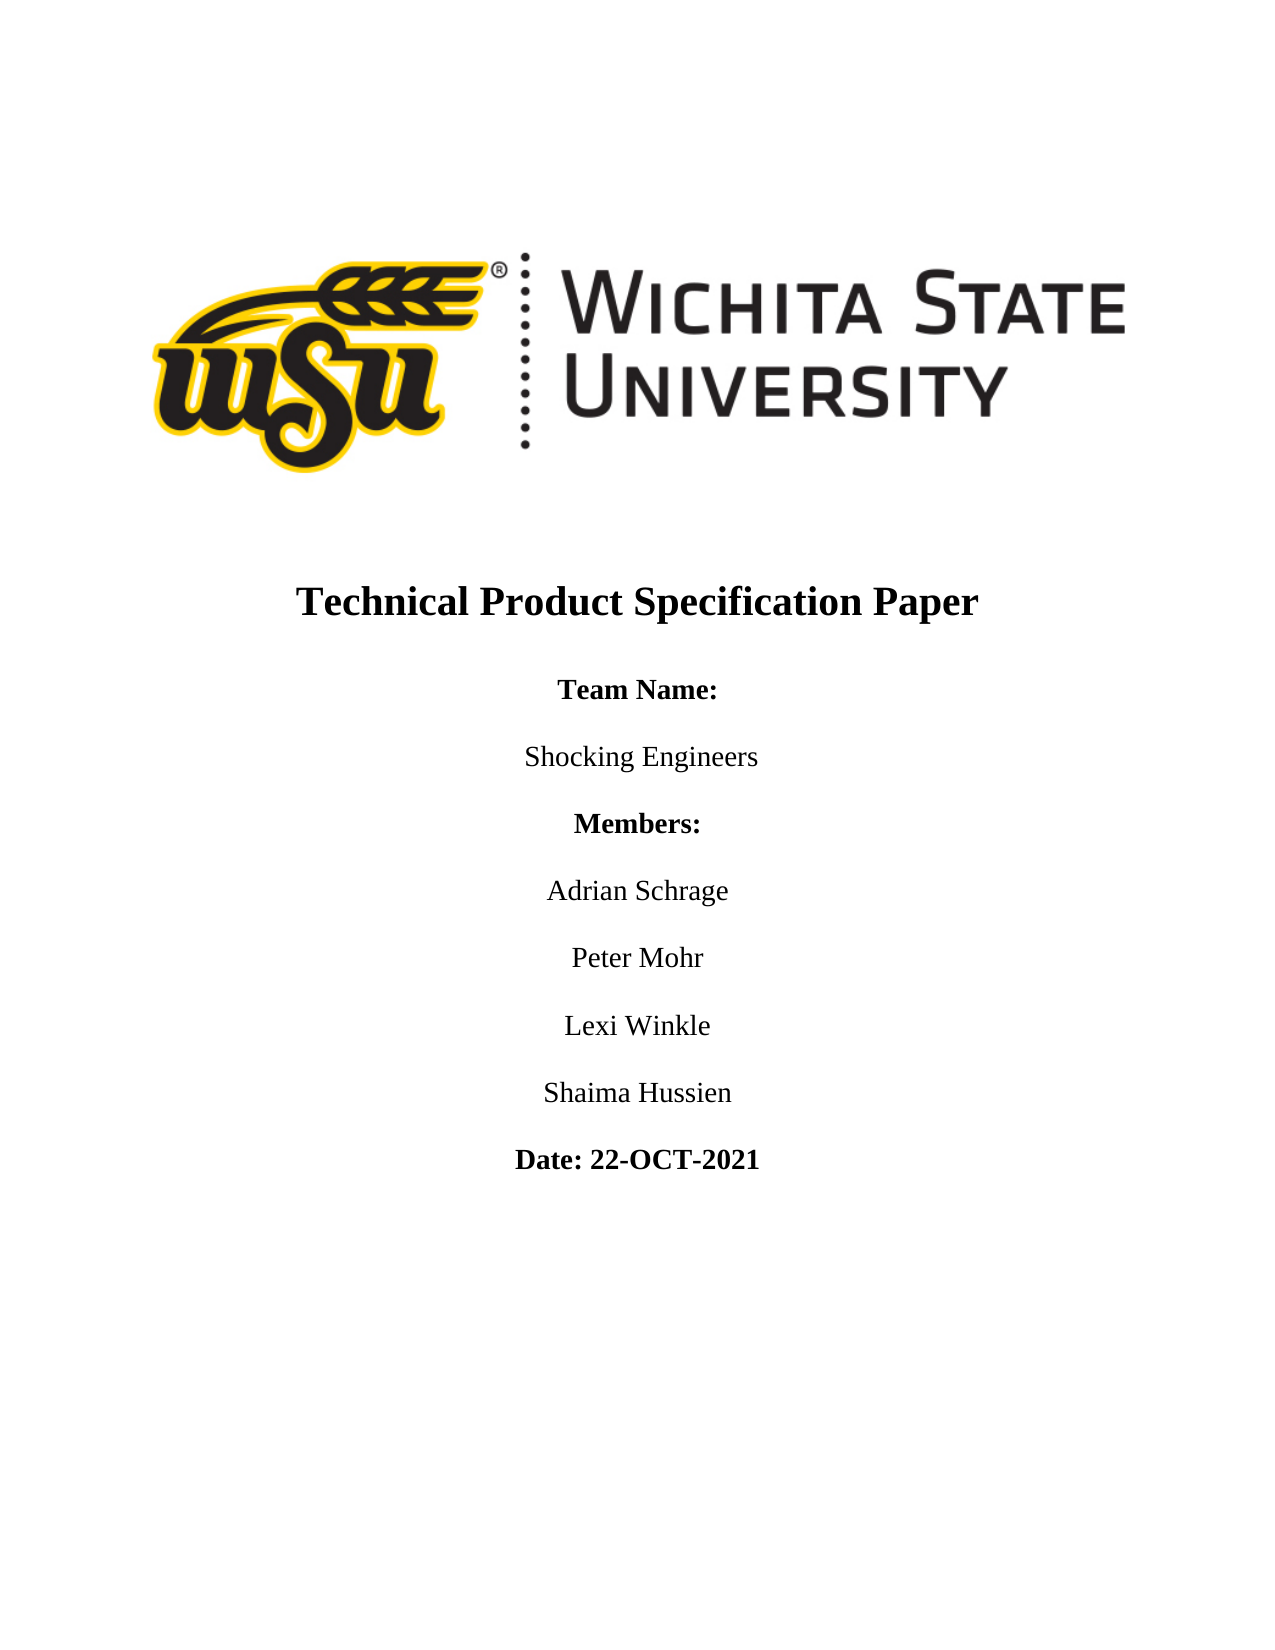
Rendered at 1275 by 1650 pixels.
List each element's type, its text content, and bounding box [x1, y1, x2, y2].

text Team Name: [150, 672, 1125, 706]
text Shocking Engineers [150, 739, 1125, 773]
picture [150, 150, 1125, 577]
text Technical Product Specification Paper [150, 577, 1125, 624]
text Date: 22-OCT-2021 [150, 1142, 1125, 1175]
text Shaima Hussien [150, 1075, 1125, 1108]
text Members: [150, 806, 1125, 840]
text Peter Mohr [150, 941, 1125, 974]
text Lexi Winkle [150, 1008, 1125, 1041]
text Adrian Schrage [150, 873, 1125, 907]
